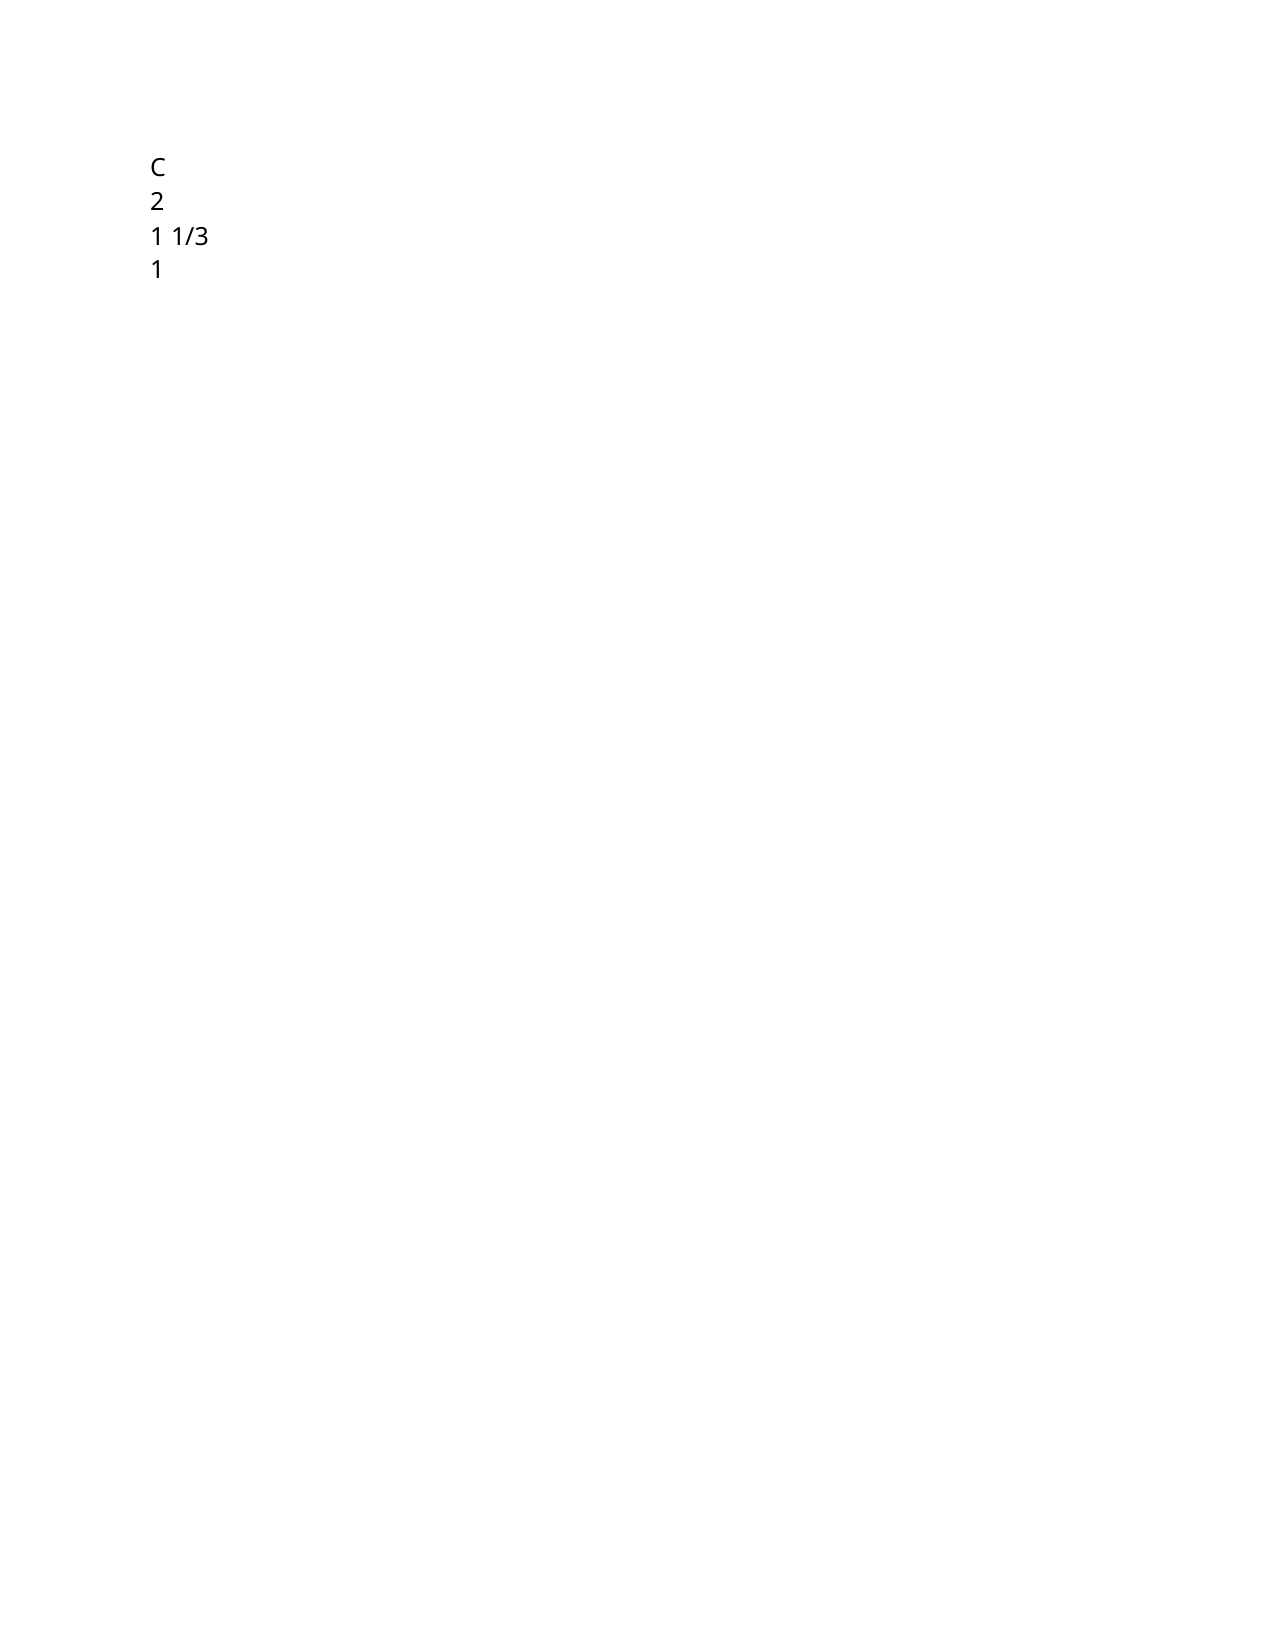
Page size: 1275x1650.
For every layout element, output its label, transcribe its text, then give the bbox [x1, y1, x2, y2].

text 1 [150, 252, 1125, 286]
text C [150, 150, 1125, 184]
text 2 [150, 184, 1125, 218]
text 1 1/3 [150, 218, 1125, 252]
